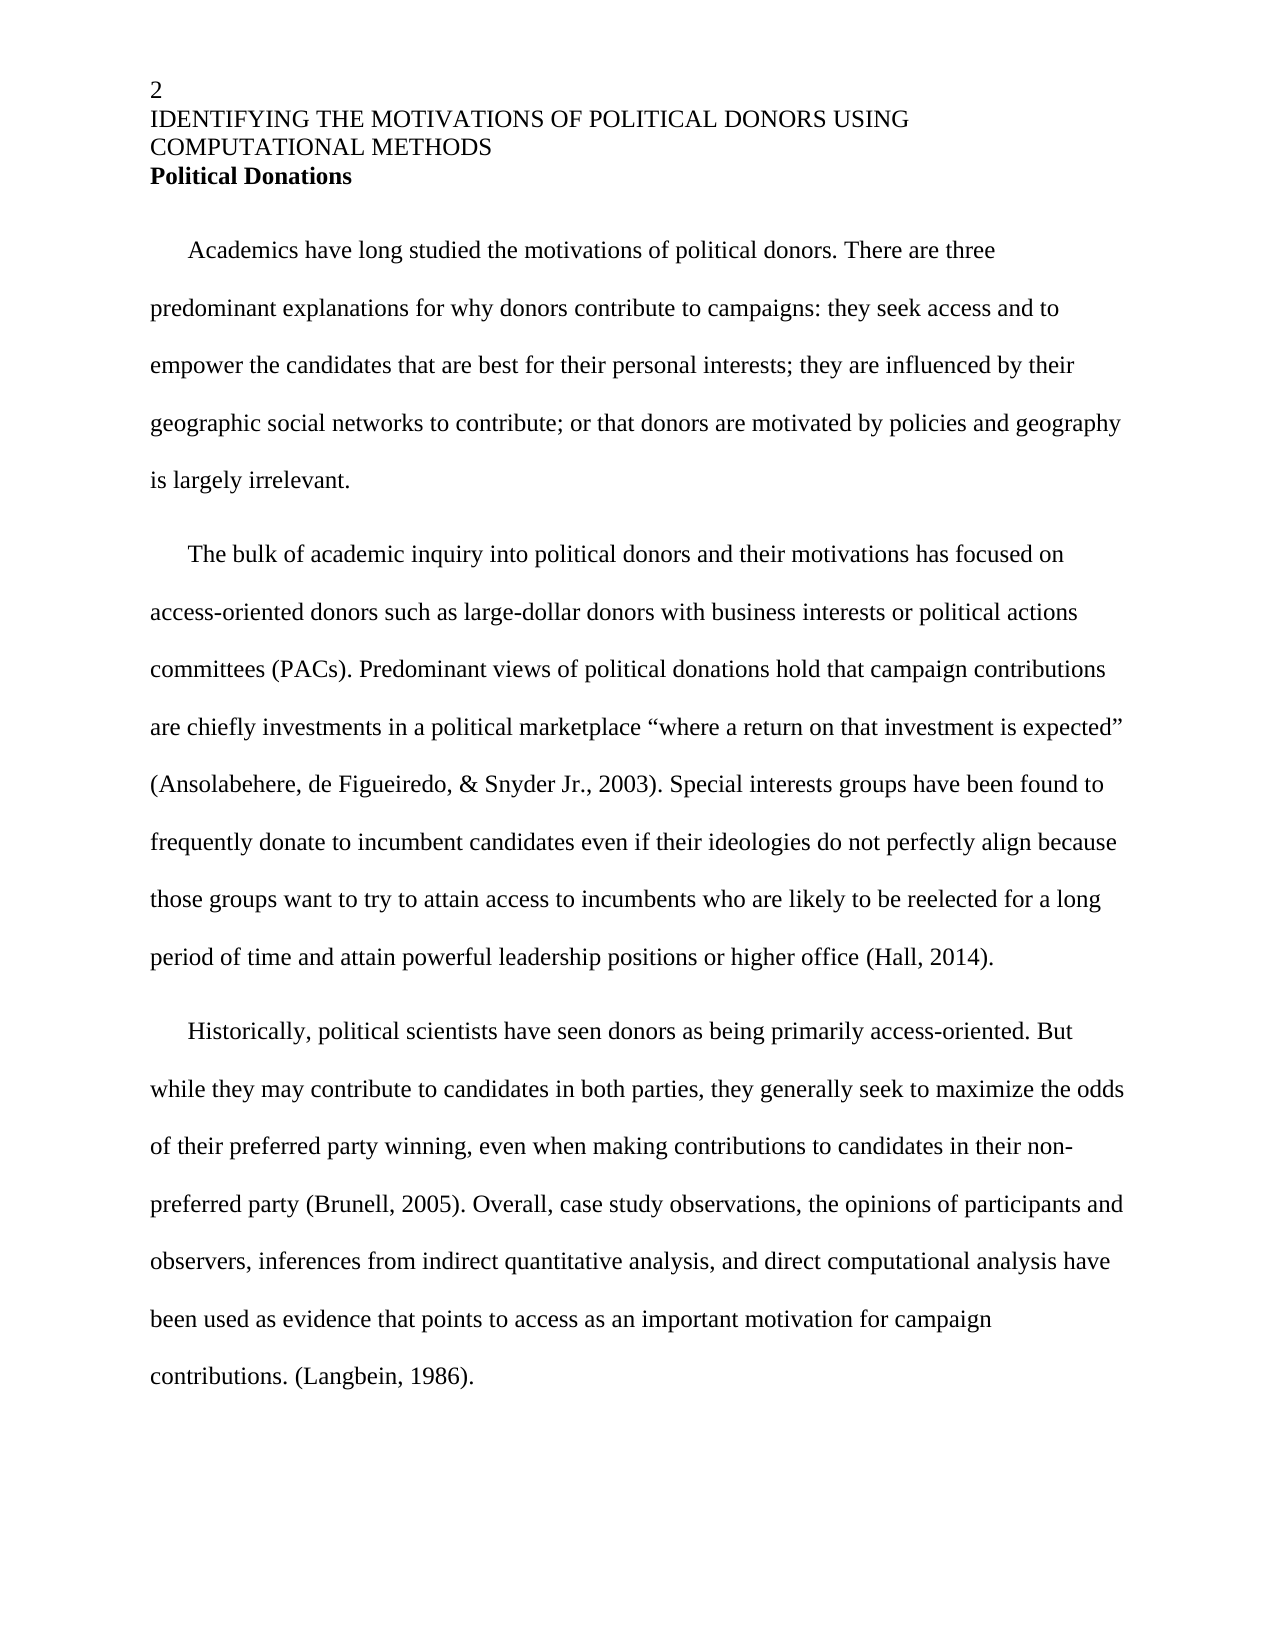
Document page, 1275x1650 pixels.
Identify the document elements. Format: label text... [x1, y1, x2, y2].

text The bulk of academic inquiry into political donors and their motivations has focused on access-oriented donors such as large-dollar donors with business interests or political actions committees (PACs). Predominant views of political donations hold that campaign contributions are chiefly investments in a political marketplace “where a return on that investment is expected” . Special interests groups have been found to frequently donate to incumbent candidates even if their ideologies do not perfectly align because those groups want to try to attain access to incumbents who are likely to be reelected for a long period of time and attain powerful leadership positions or higher office . [150, 539, 1125, 971]
text Historically, political scientists have seen donors as being primarily access-oriented. But while they may contribute to candidates in both parties, they generally seek to maximize the odds of their preferred party winning, even when making contributions to candidates in their non-preferred party . Overall, case study observations, the opinions of participants and observers, inferences from indirect quantitative analysis, and direct computational analysis have been used as evidence that points to access as an important motivation for campaign contributions. . [150, 1016, 1125, 1390]
text Political Donations [150, 161, 1125, 190]
text Academics have long studied the motivations of political donors. There are three predominant explanations for why donors contribute to campaigns: they seek access and to empower the candidates that are best for their personal interests; they are influenced by their geographic social networks to contribute; or that donors are motivated by policies and geography is largely irrelevant. [150, 235, 1125, 494]
